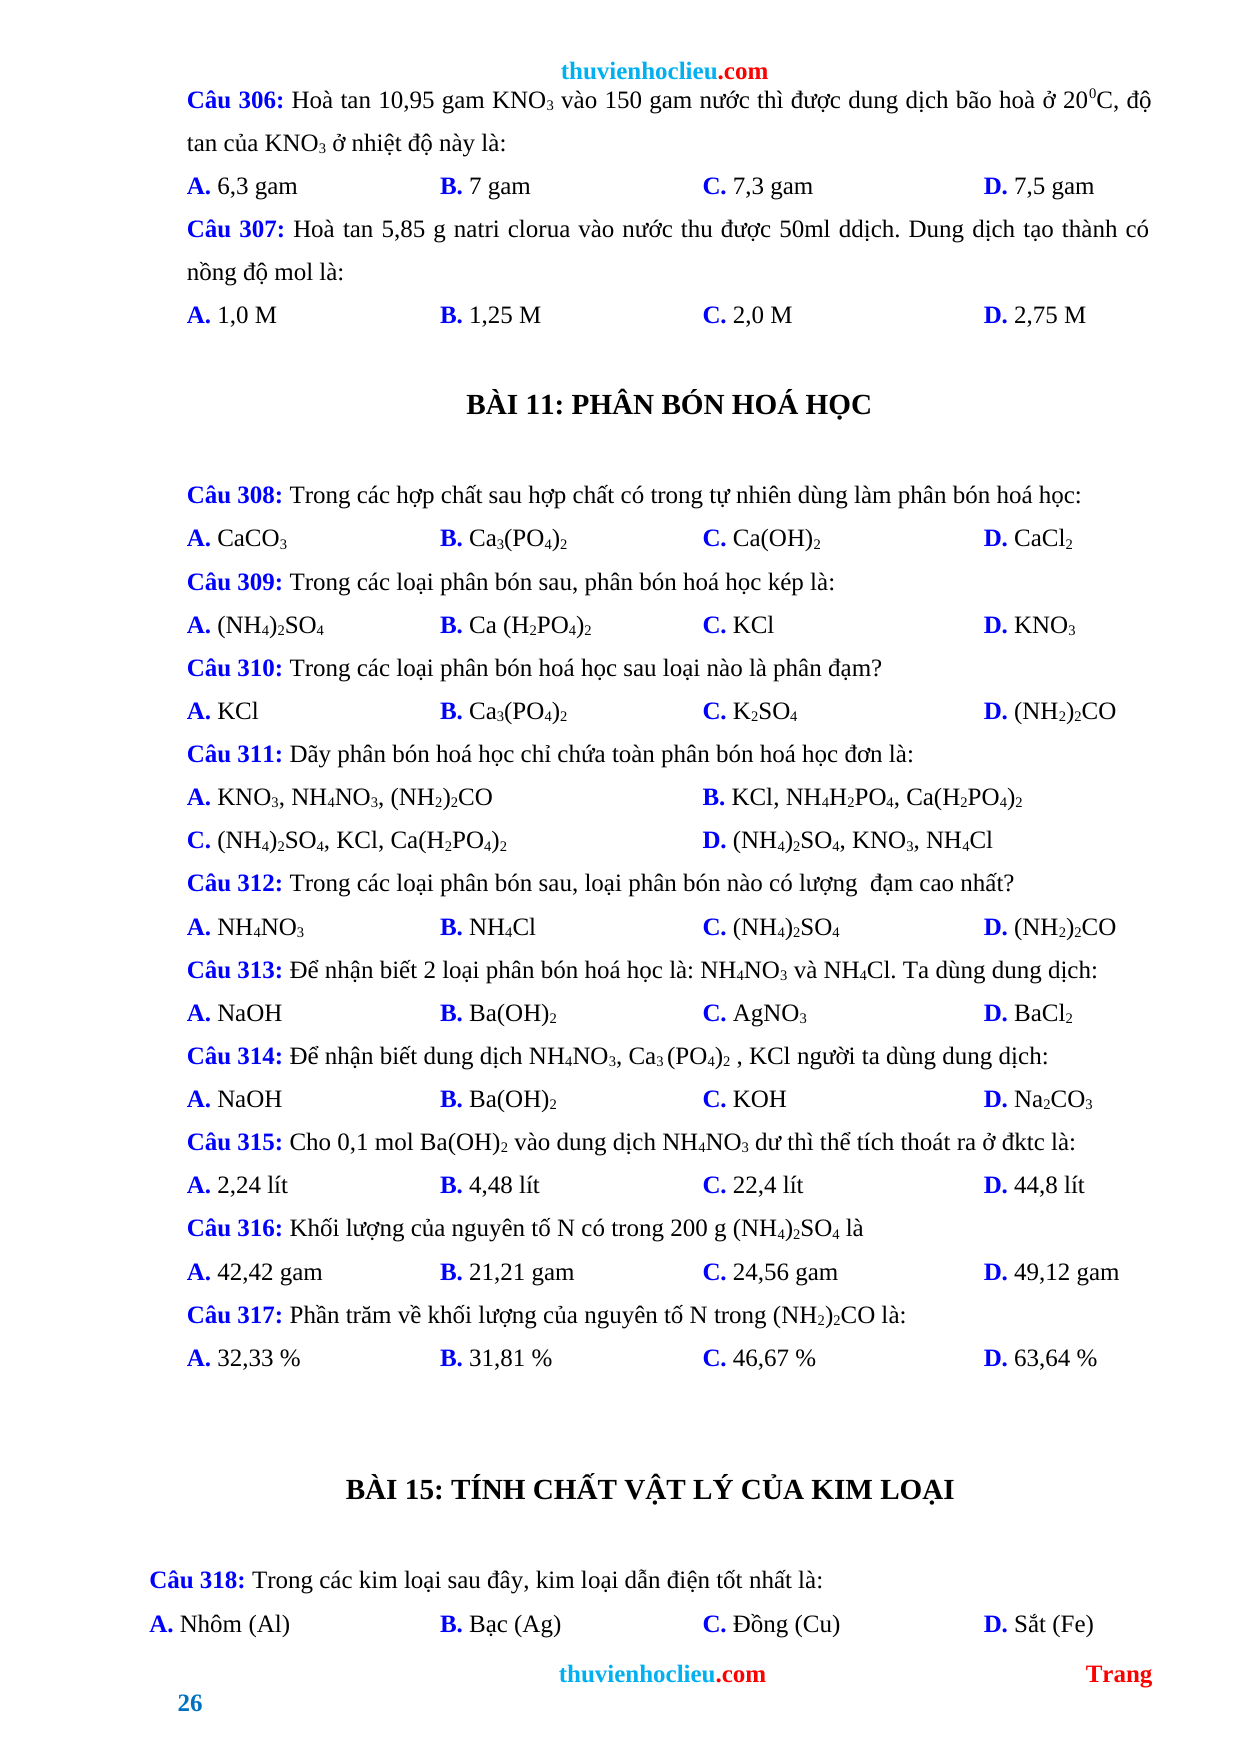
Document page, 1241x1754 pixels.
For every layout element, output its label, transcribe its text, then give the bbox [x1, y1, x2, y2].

text Câu 306: Hoà tan 10,95 gam KNO3 vào 150 gam nước thì được dung dịch bão hoà ở 200C, độ tan của KNO3 ở nhiệt độ này là: [187, 85, 1152, 157]
text A. KNO3, NH4NO3, (NH2)2CO B. KCl, NH4H2PO4, Ca(H2PO4)2 [187, 782, 1152, 811]
text A. 32,33 % B. 31,81 % C. 46,67 % D. 63,64 % [187, 1343, 1152, 1372]
text Câu 318: Trong các kim loại sau đây, kim loại dẫn điện tốt nhất là: [149, 1566, 1152, 1594]
text Câu 312: Trong các loại phân bón sau, loại phân bón nào có lượng đạm cao nhất? [187, 868, 1152, 897]
text A. 1,0 M B. 1,25 M C. 2,0 M D. 2,75 M [187, 301, 1152, 329]
text A. 2,24 lít B. 4,48 lít C. 22,4 lít D. 44,8 lít [187, 1170, 1152, 1199]
text Câu 317: Phần trăm về khối lượng của nguyên tố N trong (NH2)2CO là: [187, 1300, 1152, 1328]
text Câu 311: Dãy phân bón hoá học chỉ chứa toàn phân bón hoá học đơn là: [187, 739, 1152, 768]
text A. 42,42 gam B. 21,21 gam C. 24,56 gam D. 49,12 gam [187, 1257, 1152, 1285]
text A. Nhôm (Al) B. Bạc (Ag) C. Đồng (Cu) D. Sắt (Fe) [149, 1609, 1152, 1637]
text BÀI 15: TÍNH CHẤT VẬT LÝ CỦA KIM LOẠI [149, 1472, 1152, 1506]
text A. 6,3 gam B. 7 gam C. 7,3 gam D. 7,5 gam [187, 171, 1152, 200]
text C. (NH4)2SO4, KCl, Ca(H2PO4)2 D. (NH4)2SO4, KNO3, NH4Cl [187, 825, 1152, 854]
text A. (NH4)2SO4 B. Ca (H2PO4)2 C. KCl D. KNO3 [187, 610, 1152, 638]
text Câu 308: Trong các hợp chất sau hợp chất có trong tự nhiên dùng làm phân bón hoá học: [187, 480, 1152, 509]
text Câu 316: Khối lượng của nguyên tố N có trong 200 g (NH4)2SO4 là [187, 1213, 1152, 1242]
text Câu 309: Trong các loại phân bón sau, phân bón hoá học kép là: [187, 567, 1152, 595]
text Câu 307: Hoà tan 5,85 g natri clorua vào nước thu được 50ml ddịch. Dung dịch tạo thành có nồng độ mol là: [187, 214, 1152, 286]
text A. NH4NO3 B. NH4Cl C. (NH4)2SO4 D. (NH2)2CO [187, 912, 1152, 940]
text A. KCl B. Ca3(PO4)2 C. K2SO4 D. (NH2)2CO [187, 696, 1152, 725]
text Câu 315: Cho 0,1 mol Ba(OH)2 vào dung dịch NH4NO3 dư thì thể tích thoát ra ở đktc là: [187, 1127, 1152, 1156]
text Câu 310: Trong các loại phân bón hoá học sau loại nào là phân đạm? [187, 653, 1152, 682]
text A. CaCO3 B. Ca3(PO4)2 C. Ca(OH)2 D. CaCl2 [187, 523, 1152, 552]
text BÀI 11: PHÂN BÓN HOÁ HỌC [187, 387, 1152, 420]
text Câu 313: Để nhận biết 2 loại phân bón hoá học là: NH4NO3 và NH4Cl. Ta dùng dung dịch: [187, 955, 1152, 983]
text A. NaOH B. Ba(OH)2 C. KOH D. Na2CO3 [187, 1084, 1152, 1113]
text A. NaOH B. Ba(OH)2 C. AgNO3 D. BaCl2 [187, 998, 1152, 1027]
text Câu 314: Để nhận biết dung dịch NH4NO3, Ca3 (PO4)2 , KCl người ta dùng dung dịch: [187, 1041, 1152, 1070]
